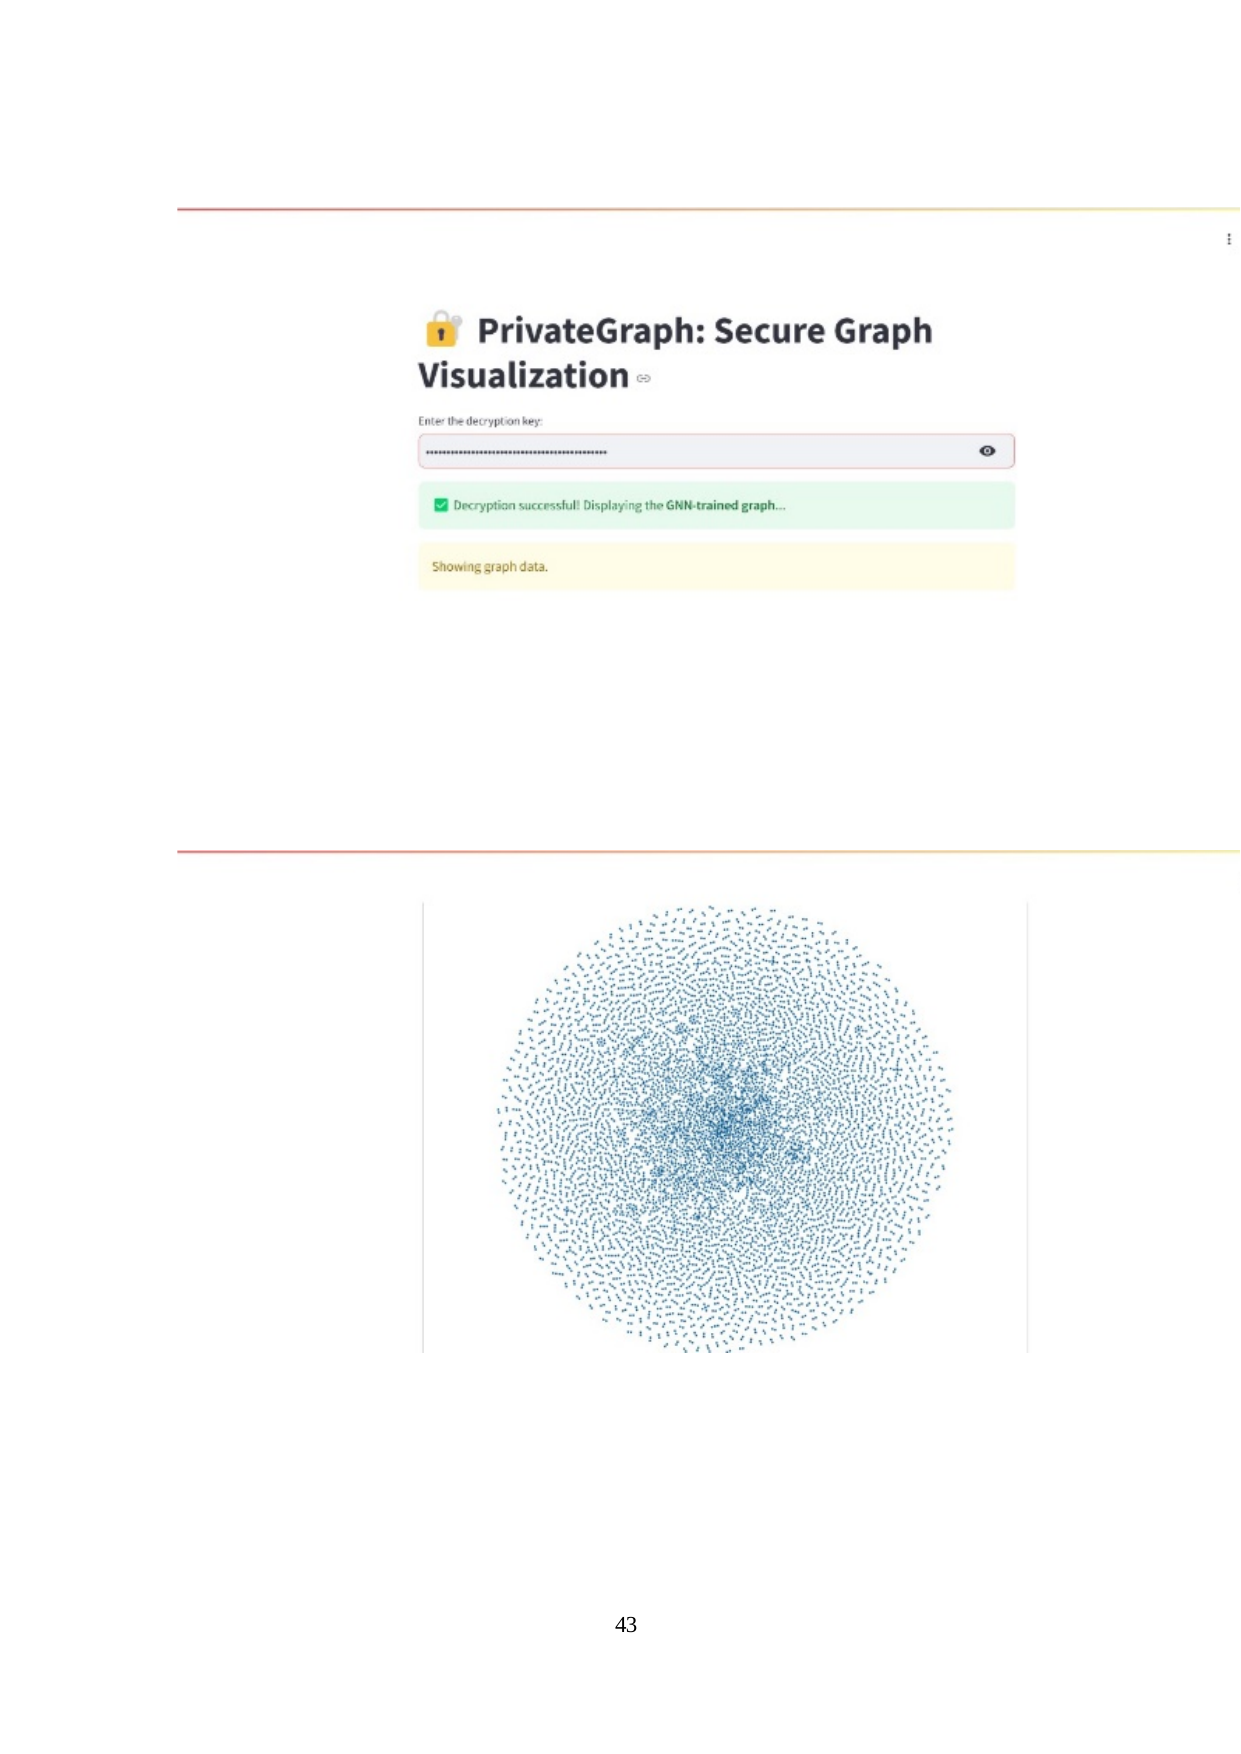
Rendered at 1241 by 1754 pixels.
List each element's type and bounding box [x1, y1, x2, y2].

picture [177, 850, 1241, 1353]
picture [177, 207, 1241, 601]
